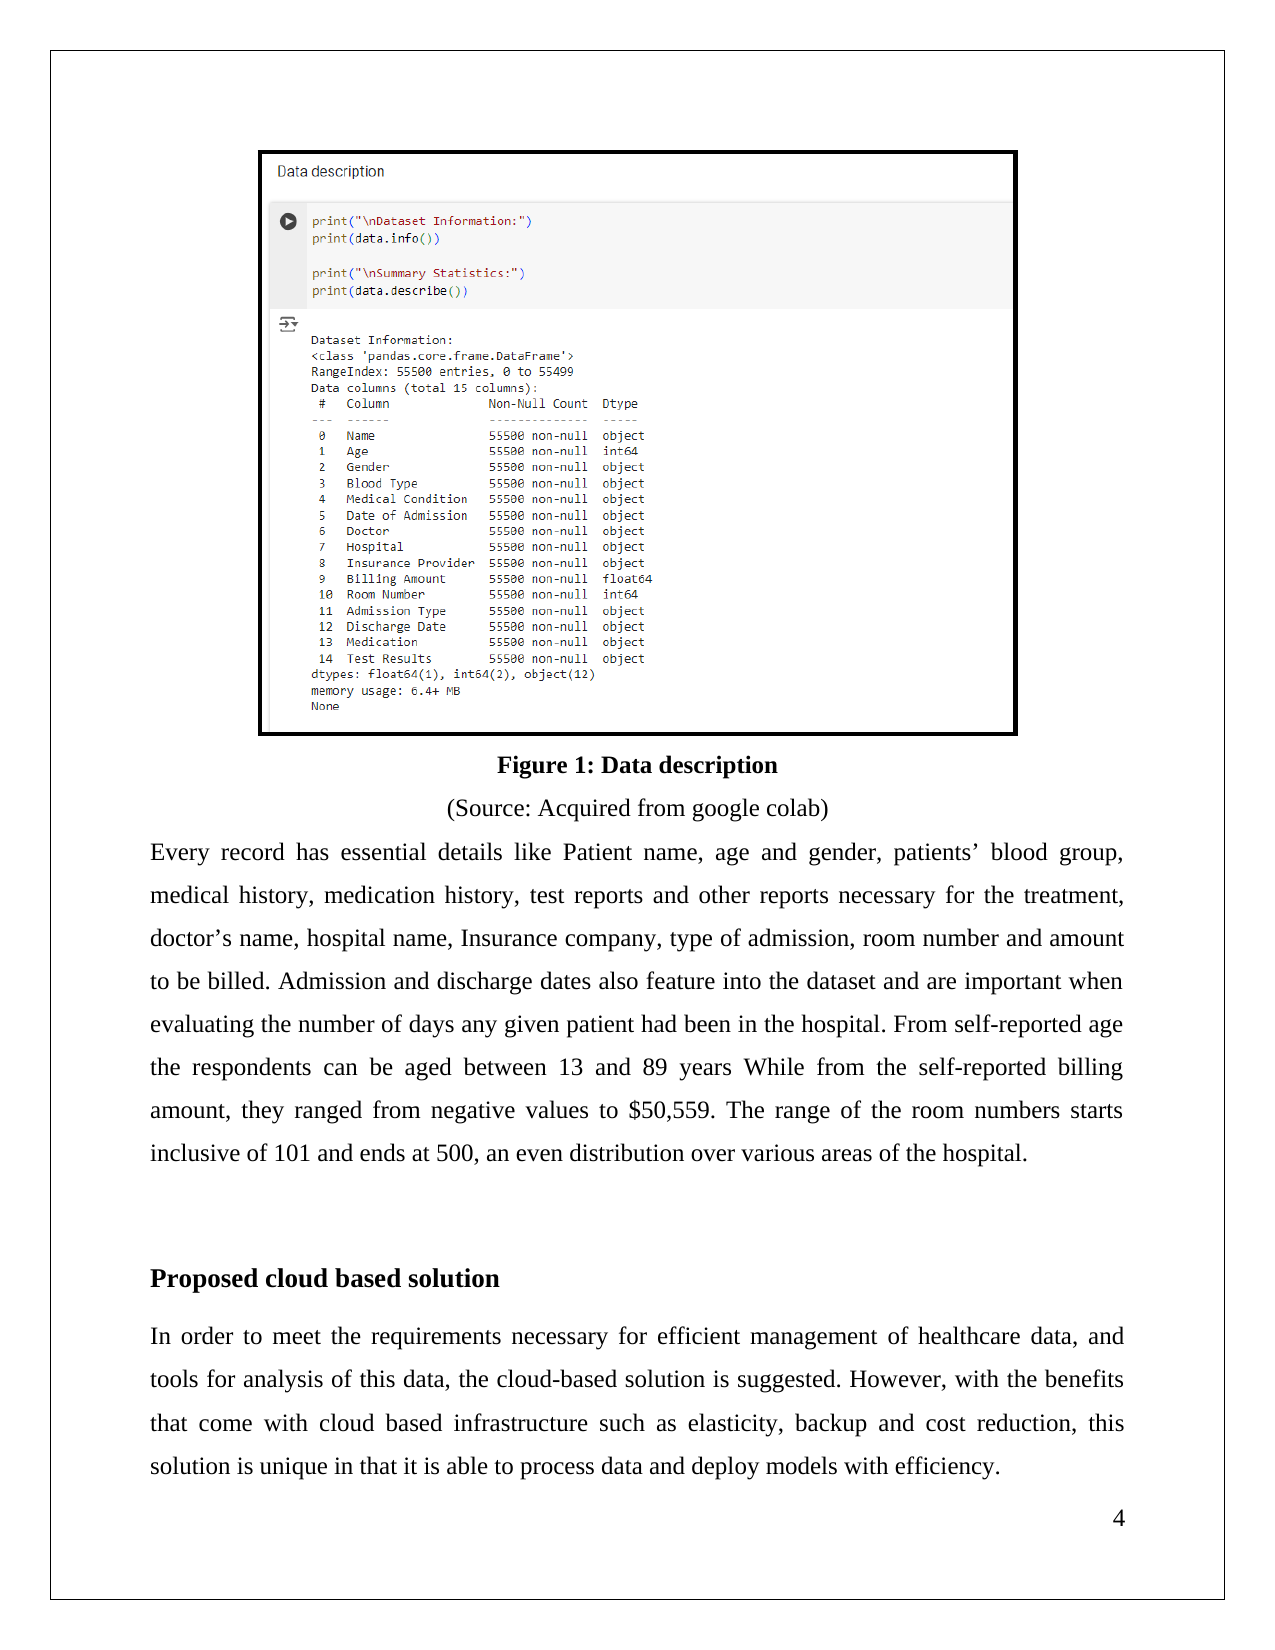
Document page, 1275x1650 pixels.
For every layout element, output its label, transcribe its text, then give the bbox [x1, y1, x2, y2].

subtitle Proposed cloud based solution [150, 1262, 1125, 1293]
text In order to meet the requirements necessary for efficient management of healthcare data, and tools for analysis of this data, the cloud-based solution is suggested. However, with the benefits that come with cloud based infrastructure such as elasticity, backup and cost reduction, this solution is unique in that it is able to process data and deploy models with efficiency. [150, 1321, 1125, 1479]
text Figure 1: Data description [150, 750, 1125, 779]
text Every record has essential details like Patient name, age and gender, patients’ blood group, medical history, medication history, test reports and other reports necessary for the treatment, doctor’s name, hospital name, Insurance company, type of admission, room number and amount to be billed. Admission and discharge dates also feature into the dataset and are important when evaluating the number of days any given patient had been in the hospital. From self-reported age the respondents can be aged between 13 and 89 years While from the self-reported billing amount, they ranged from negative values to $50,559. The range of the room numbers starts inclusive of 101 and ends at 500, an even distribution over various areas of the hospital. [150, 837, 1125, 1167]
picture [262, 154, 1013, 732]
text (Source: Acquired from google colab) [150, 793, 1125, 822]
